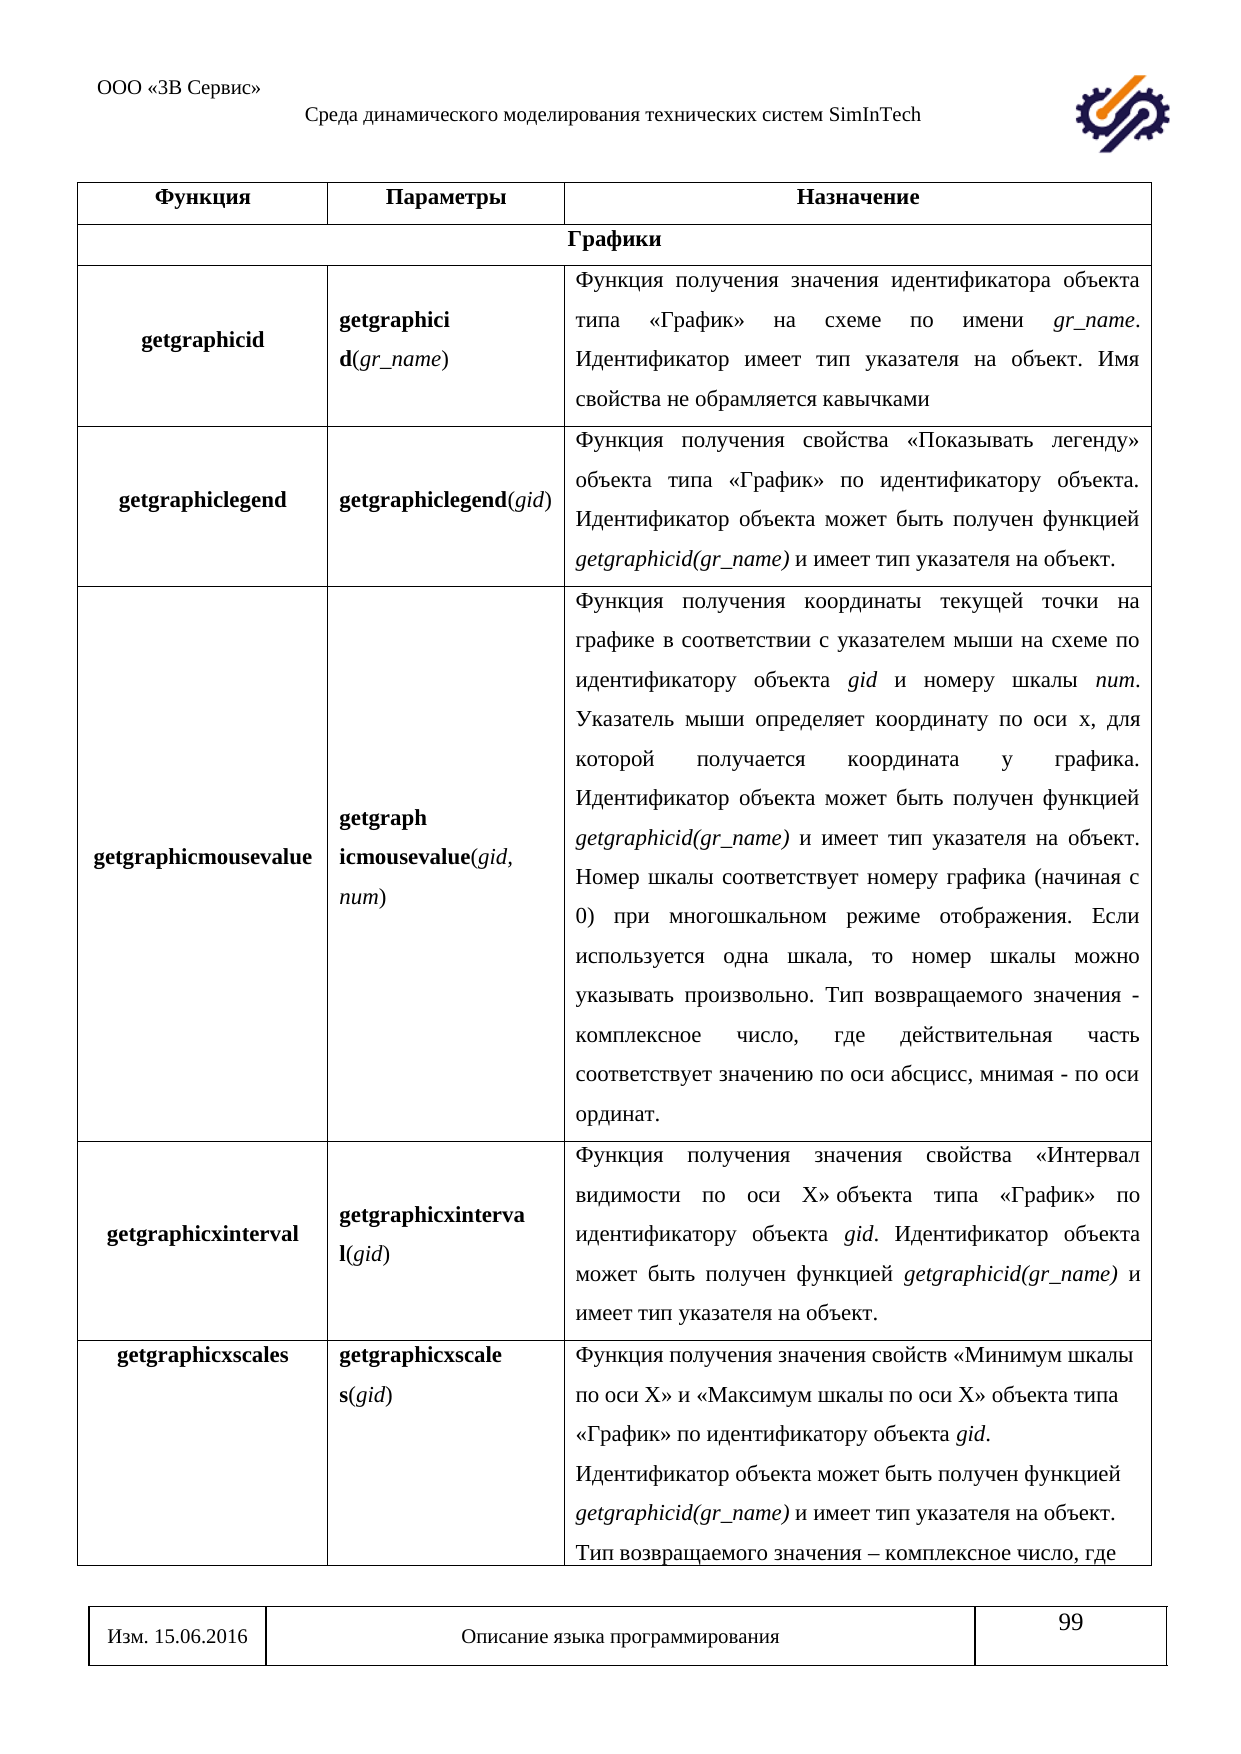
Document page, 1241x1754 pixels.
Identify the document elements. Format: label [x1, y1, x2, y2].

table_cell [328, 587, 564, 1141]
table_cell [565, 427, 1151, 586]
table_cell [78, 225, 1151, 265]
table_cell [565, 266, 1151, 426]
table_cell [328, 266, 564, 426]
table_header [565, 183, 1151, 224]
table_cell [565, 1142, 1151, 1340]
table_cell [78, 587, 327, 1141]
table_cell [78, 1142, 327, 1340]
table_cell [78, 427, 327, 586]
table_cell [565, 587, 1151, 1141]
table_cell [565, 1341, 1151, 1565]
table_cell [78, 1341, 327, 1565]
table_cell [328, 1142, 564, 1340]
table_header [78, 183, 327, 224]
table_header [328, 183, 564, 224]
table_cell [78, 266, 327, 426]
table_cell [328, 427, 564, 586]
picture [1074, 75, 1171, 154]
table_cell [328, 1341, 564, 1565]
